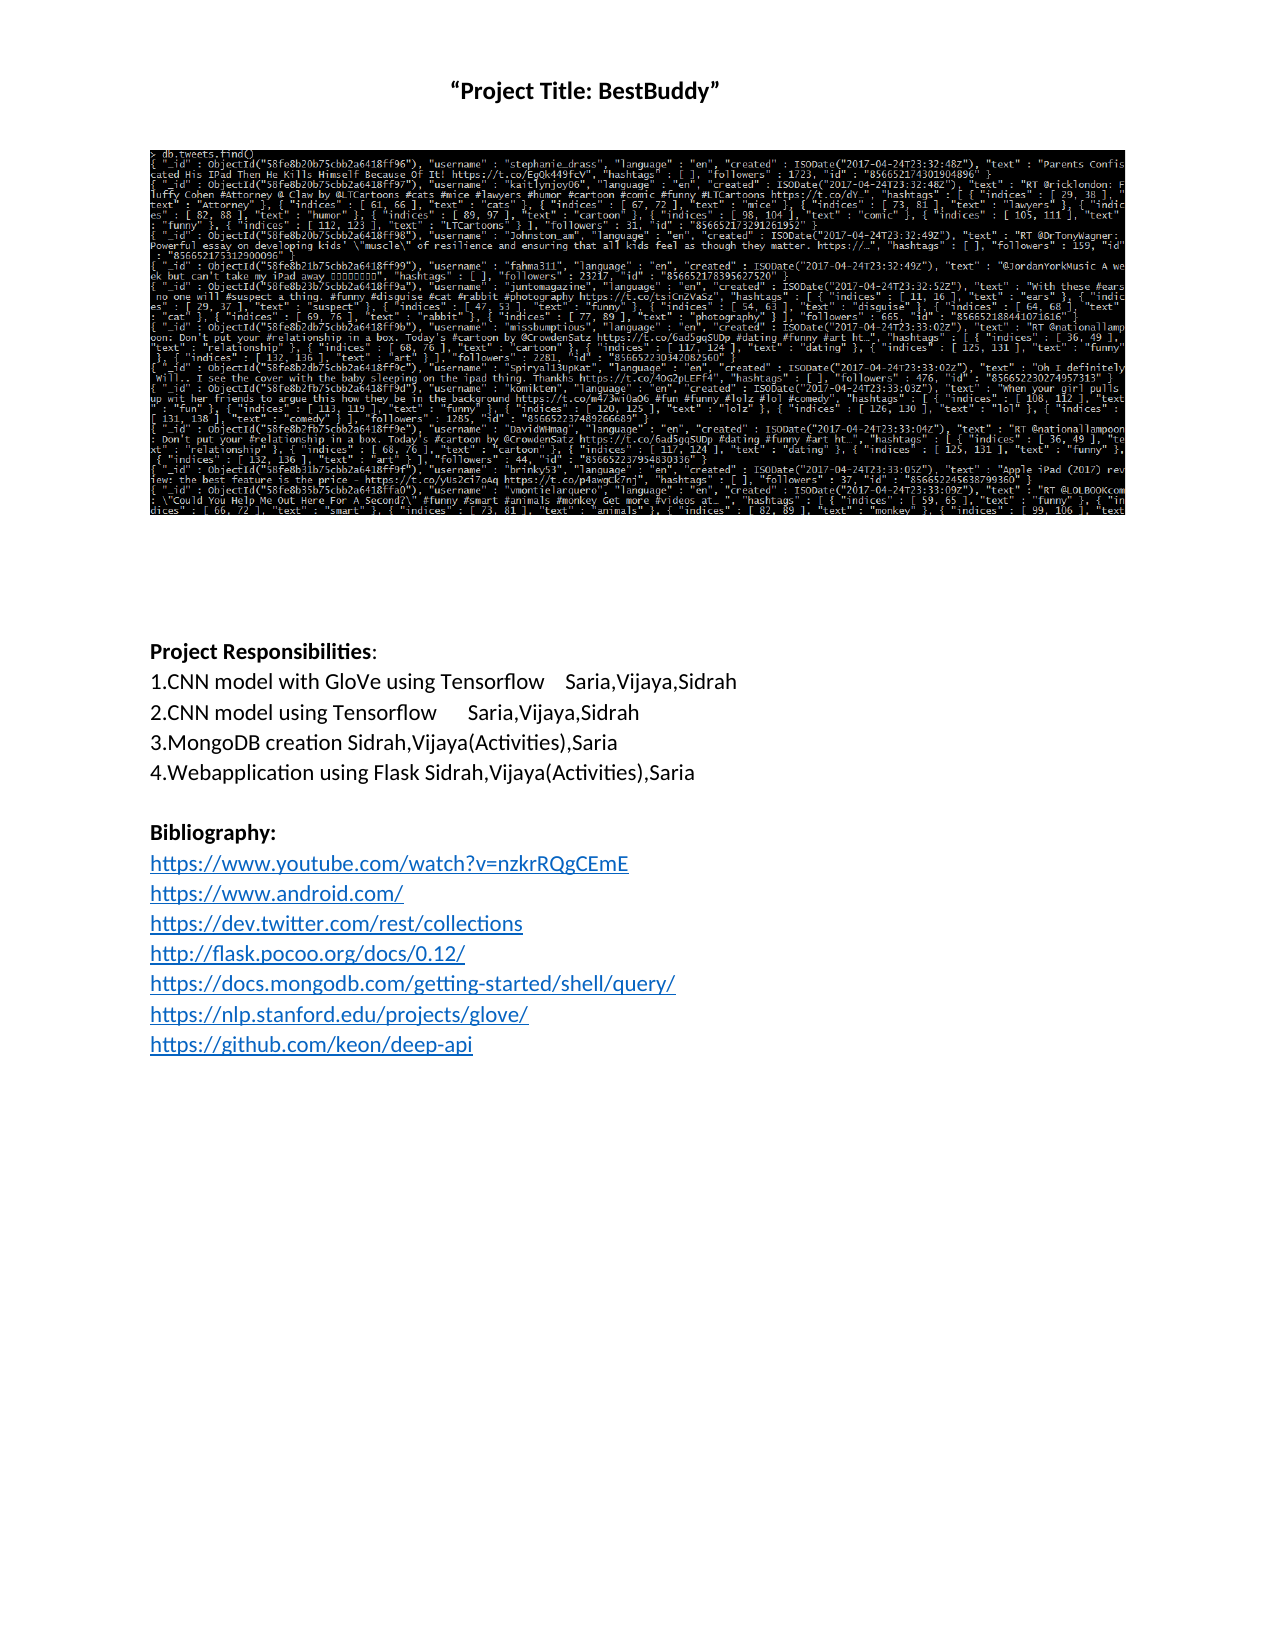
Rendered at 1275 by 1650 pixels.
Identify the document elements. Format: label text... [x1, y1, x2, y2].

text https://www.youtube.com/watch?v=nzkrRQgCEmE [150, 849, 1125, 877]
text Project Responsibilities: [150, 637, 1125, 665]
text 2.CNN model using Tensorflow Saria,Vijaya,Sidrah [150, 698, 1125, 726]
text https://dev.twitter.com/rest/collections [150, 909, 1125, 937]
text https://github.com/keon/deep-api [150, 1030, 1125, 1058]
text 3.MongoDB creation Sidrah,Vijaya(Activities),Saria [150, 728, 1125, 756]
text 1.CNN model with GloVe using Tensorflow Saria,Vijaya,Sidrah [150, 667, 1125, 696]
text https://www.android.com/ [150, 879, 1125, 907]
text http://flask.pocoo.org/docs/0.12/ [150, 939, 1125, 967]
picture [150, 150, 1125, 515]
text 4.Webapplication using Flask Sidrah,Vijaya(Activities),Saria [150, 758, 1125, 786]
text https://docs.mongodb.com/getting-started/shell/query/ [150, 969, 1125, 998]
text https://nlp.stanford.edu/projects/glove/ [150, 1000, 1125, 1028]
text Bibliography: [150, 818, 1125, 847]
